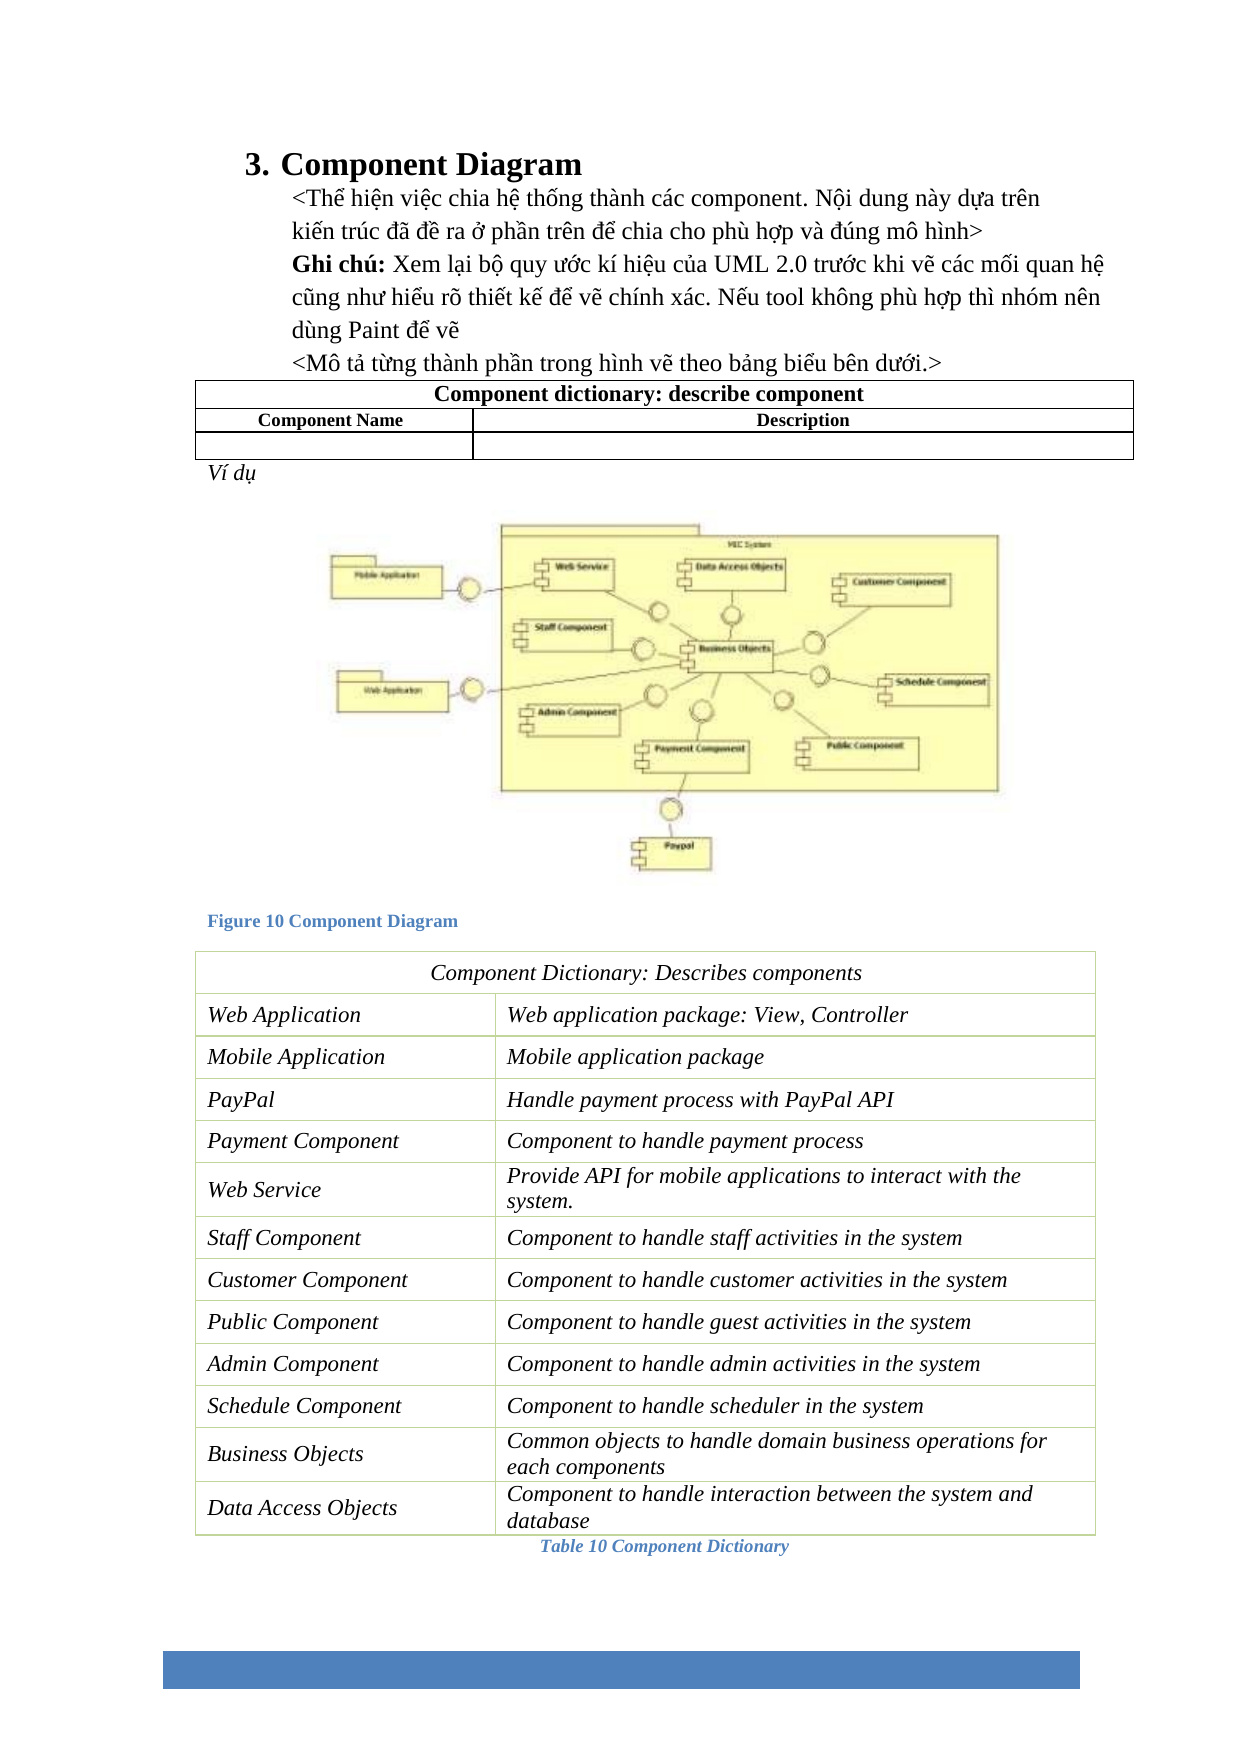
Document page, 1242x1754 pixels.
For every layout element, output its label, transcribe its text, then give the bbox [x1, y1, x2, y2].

text Figure 10 Component Diagram [207, 911, 1146, 931]
table_cell Web Application [196, 994, 495, 1035]
table_cell Schedule Component [196, 1386, 495, 1427]
table_cell PayPal [196, 1079, 495, 1120]
table_cell Component to handle scheduler in the system [496, 1386, 1095, 1427]
table_cell Business Objects [196, 1428, 495, 1481]
picture [316, 510, 1014, 886]
table_cell Public Component [196, 1301, 495, 1342]
table_cell Provide API for mobile applications to interact with the system. [496, 1163, 1095, 1216]
table_cell Component to handle payment process [496, 1121, 1095, 1162]
table_cell Component to handle interaction between the system and database [496, 1482, 1095, 1534]
table_cell Component to handle customer activities in the system [496, 1259, 1095, 1300]
table_cell Common objects to handle domain business operations for each components [496, 1428, 1095, 1481]
table_cell Handle payment process with PayPal API [496, 1079, 1095, 1120]
table_cell Component Name [196, 409, 472, 431]
text 3. Component Diagram [244, 144, 1146, 183]
text Table 10 Component Dictionary [537, 1536, 793, 1556]
table_cell [196, 433, 472, 459]
table_cell Mobile Application [196, 1037, 495, 1078]
table_cell Component to handle admin activities in the system [496, 1344, 1095, 1384]
table_cell Description [474, 409, 1133, 431]
table_cell Web Service [196, 1163, 495, 1216]
table_cell Customer Component [196, 1259, 495, 1300]
text Ghi chú: Xem lại bộ quy ước kí hiệu của UML 2.0 trước khi vẽ các mối quan hệ cũng như hiểu rõ thiết kế để vẽ chính xác. Nếu tool không phù hợp thì nhóm nên dùng Paint để vẽ [292, 249, 1126, 344]
table_cell Payment Component [196, 1121, 495, 1162]
table_cell Data Access Objects [196, 1482, 495, 1534]
table_header Component dictionary: describe component [196, 381, 1133, 408]
table_cell [474, 433, 1133, 459]
table_header Component Dictionary: Describes components [196, 952, 1095, 993]
table_cell Admin Component [196, 1344, 495, 1384]
table_cell Component to handle staff activities in the system [496, 1217, 1095, 1258]
text <Thể hiện việc chia hệ thống thành các component. Nội dung này dựa trên kiến trúc đã đề ra ở phần trên để chia cho phù hợp và đúng mô hình> [292, 183, 1084, 245]
table_cell Staff Component [196, 1217, 495, 1258]
table_cell Mobile application package [496, 1037, 1095, 1078]
text Ví dụ [207, 460, 1146, 485]
table_cell Component to handle guest activities in the system [496, 1301, 1095, 1342]
text <Mô tả từng thành phần trong hình vẽ theo bảng biểu bên dưới.> [292, 348, 1146, 375]
table_cell Web application package: View, Controller [496, 994, 1095, 1035]
